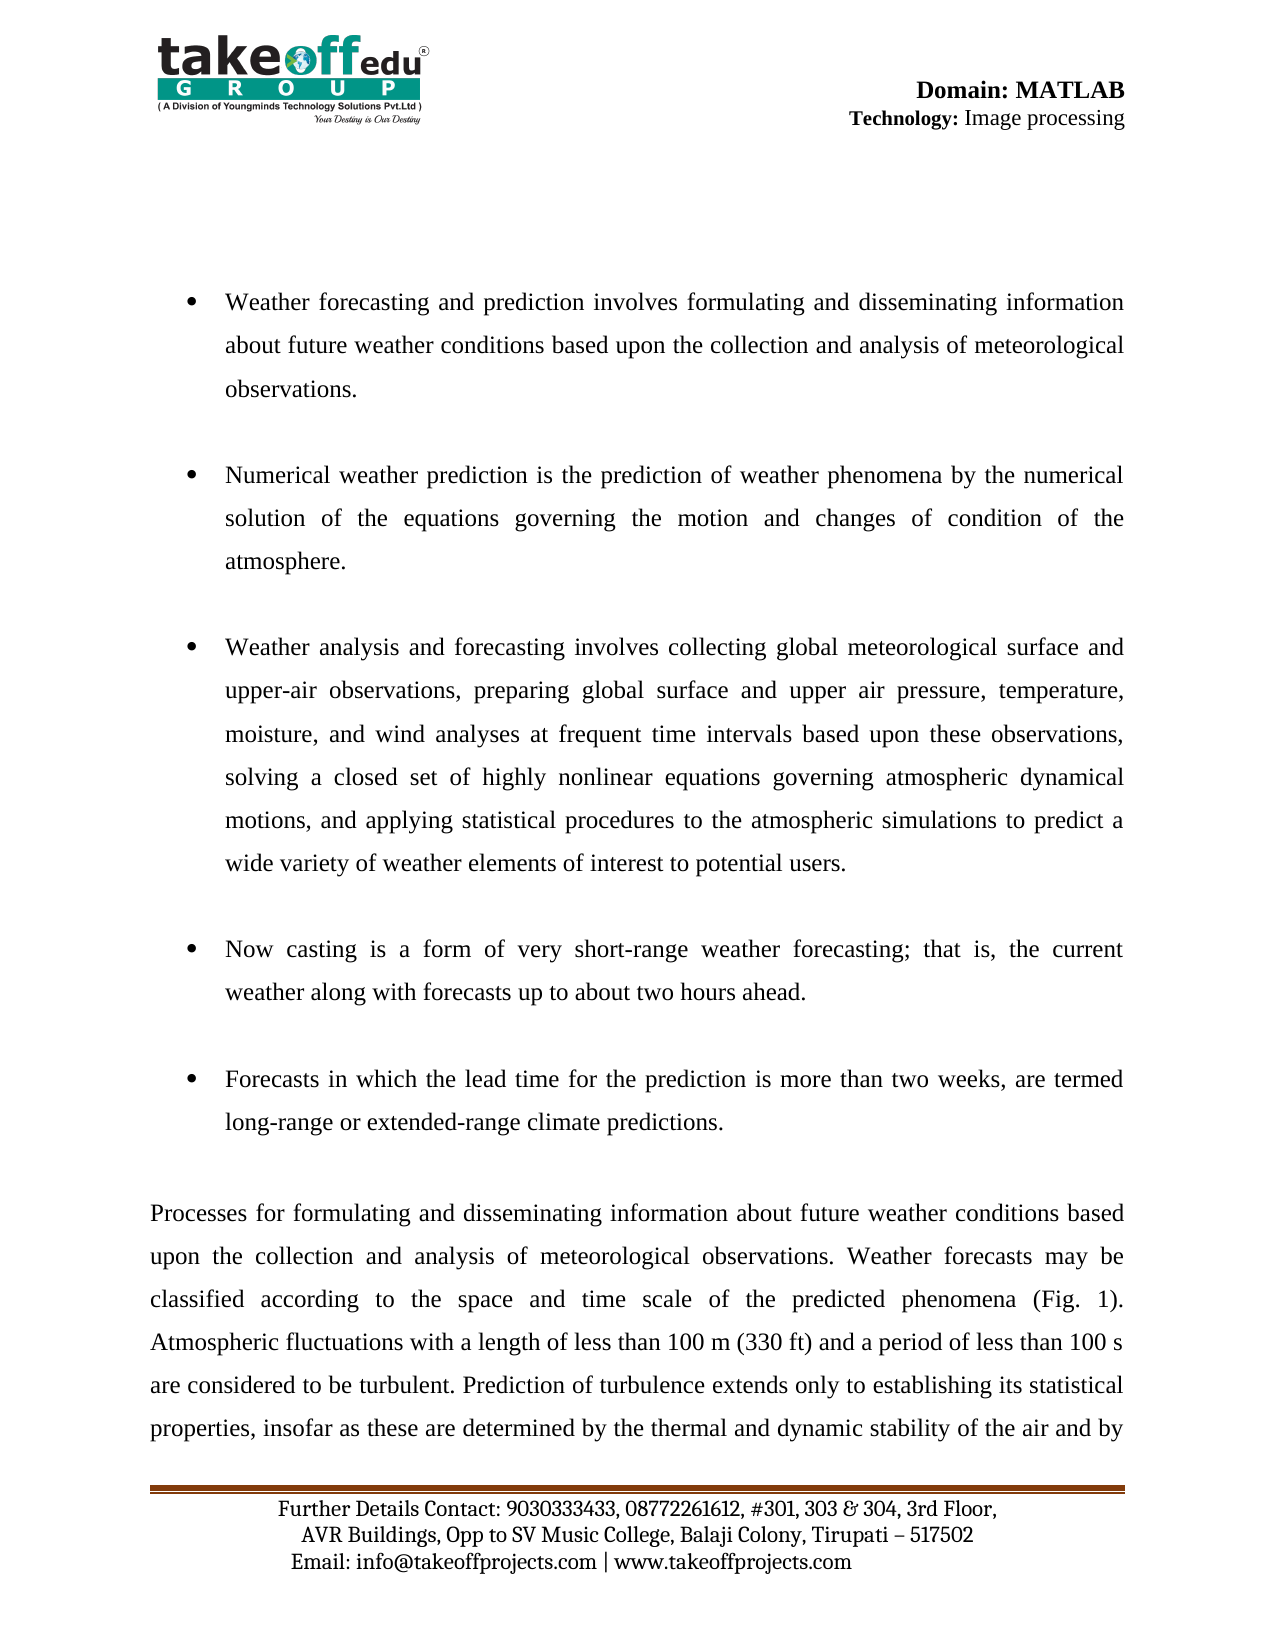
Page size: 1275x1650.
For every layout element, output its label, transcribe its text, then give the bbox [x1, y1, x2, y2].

list Numerical weather prediction is the prediction of weather phenomena by the numerical solution of the equations governing the motion and changes of condition of the atmosphere. [187, 460, 1125, 575]
list Now casting is a form of very short-range weather forecasting; that is, the current weather along with forecasts up to about two hours ahead. [187, 934, 1125, 1006]
picture [150, 35, 434, 138]
list Weather analysis and forecasting involves collecting global meteorological surface and upper-air observations, preparing global surface and upper air pressure, temperature, moisture, and wind analyses at frequent time intervals based upon these observations, solving a closed set of highly nonlinear equations governing atmospheric dynamical motions, and applying statistical procedures to the atmospheric simulations to predict a wide variety of weather elements of interest to potential users. [187, 632, 1125, 877]
list Weather forecasting and prediction involves formulating and disseminating information about future weather conditions based upon the collection and analysis of meteorological observations. [187, 287, 1125, 402]
list Forecasts in which the lead time for the prediction is more than two weeks, are termed long-range or extended-range climate predictions. [187, 1064, 1125, 1136]
